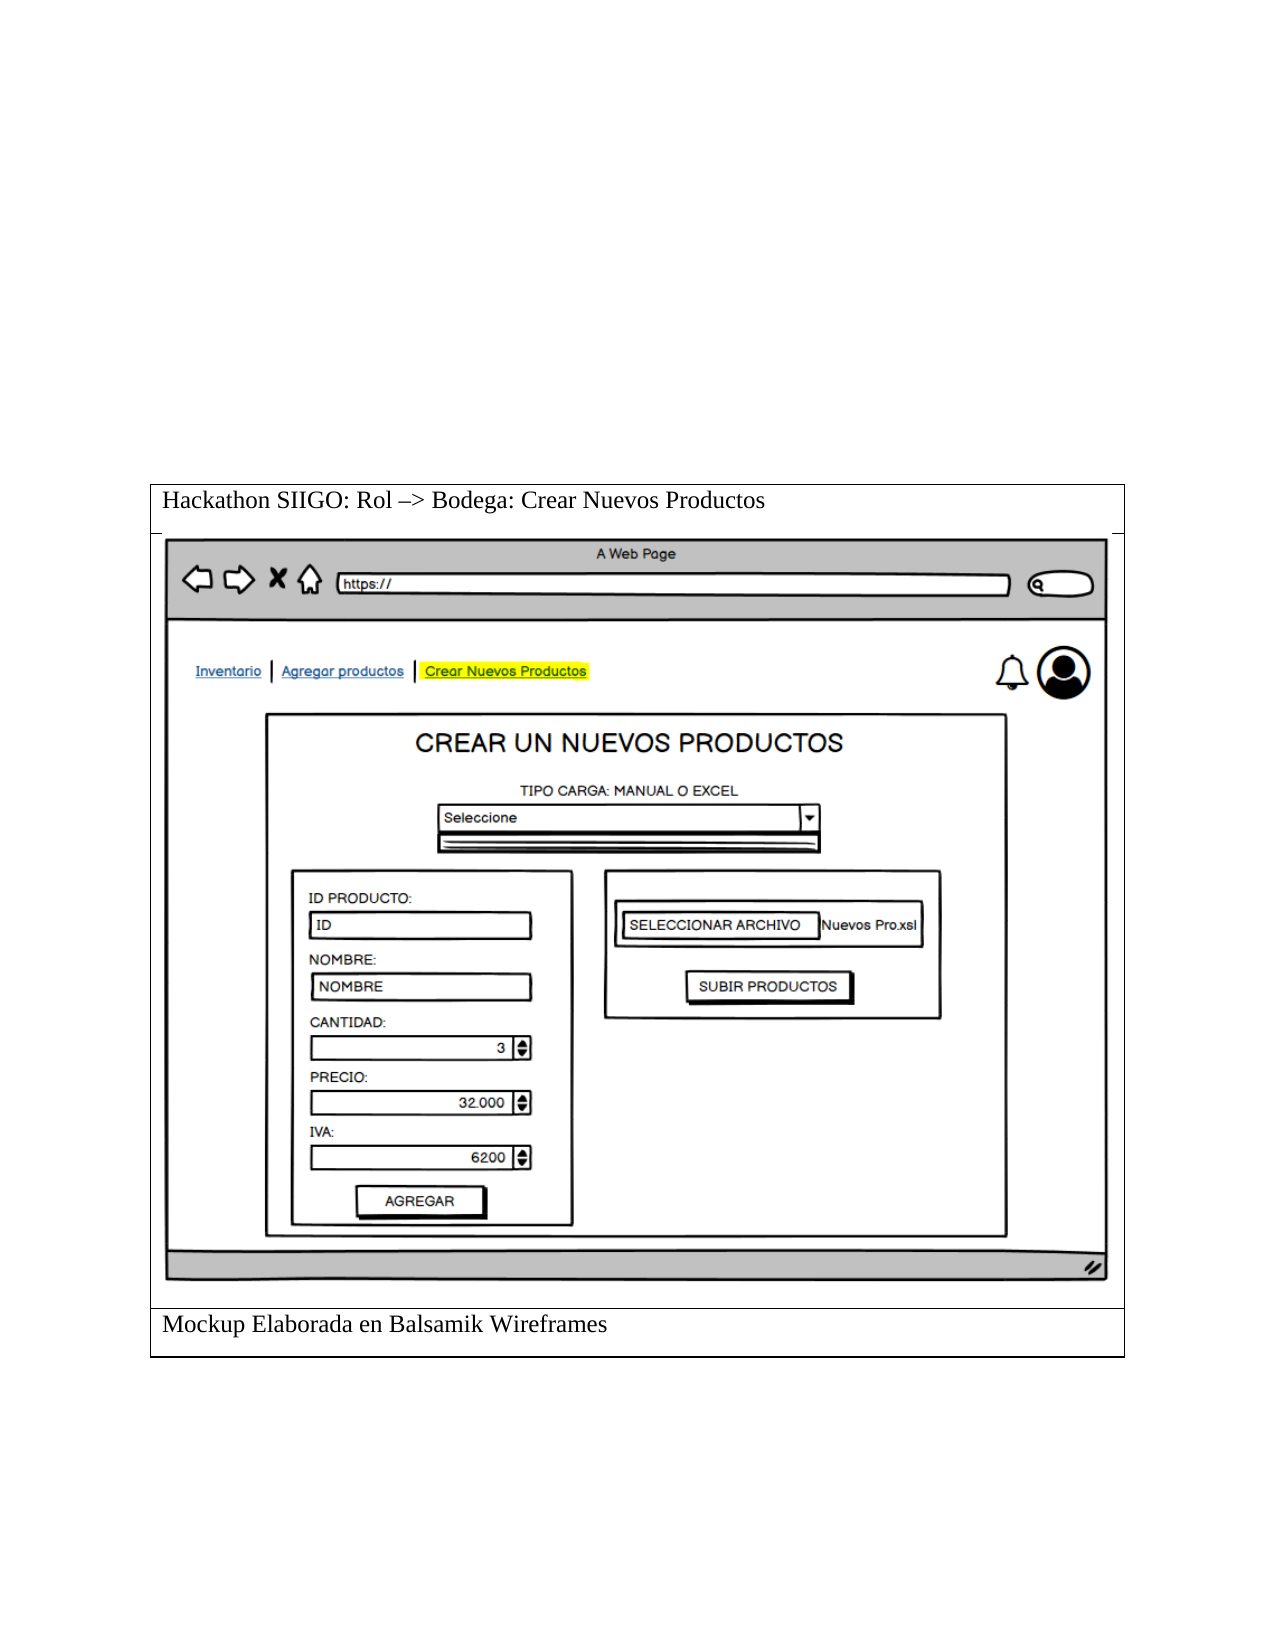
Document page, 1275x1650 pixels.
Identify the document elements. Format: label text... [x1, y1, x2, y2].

table_cell Mockup Elaborada en Balsamik Wireframes [151, 1309, 1124, 1356]
picture [161, 533, 1113, 1289]
table_cell [151, 534, 1124, 1308]
table_header Hackathon SIIGO: Rol –> Bodega: Crear Nuevos Productos [151, 485, 1124, 533]
